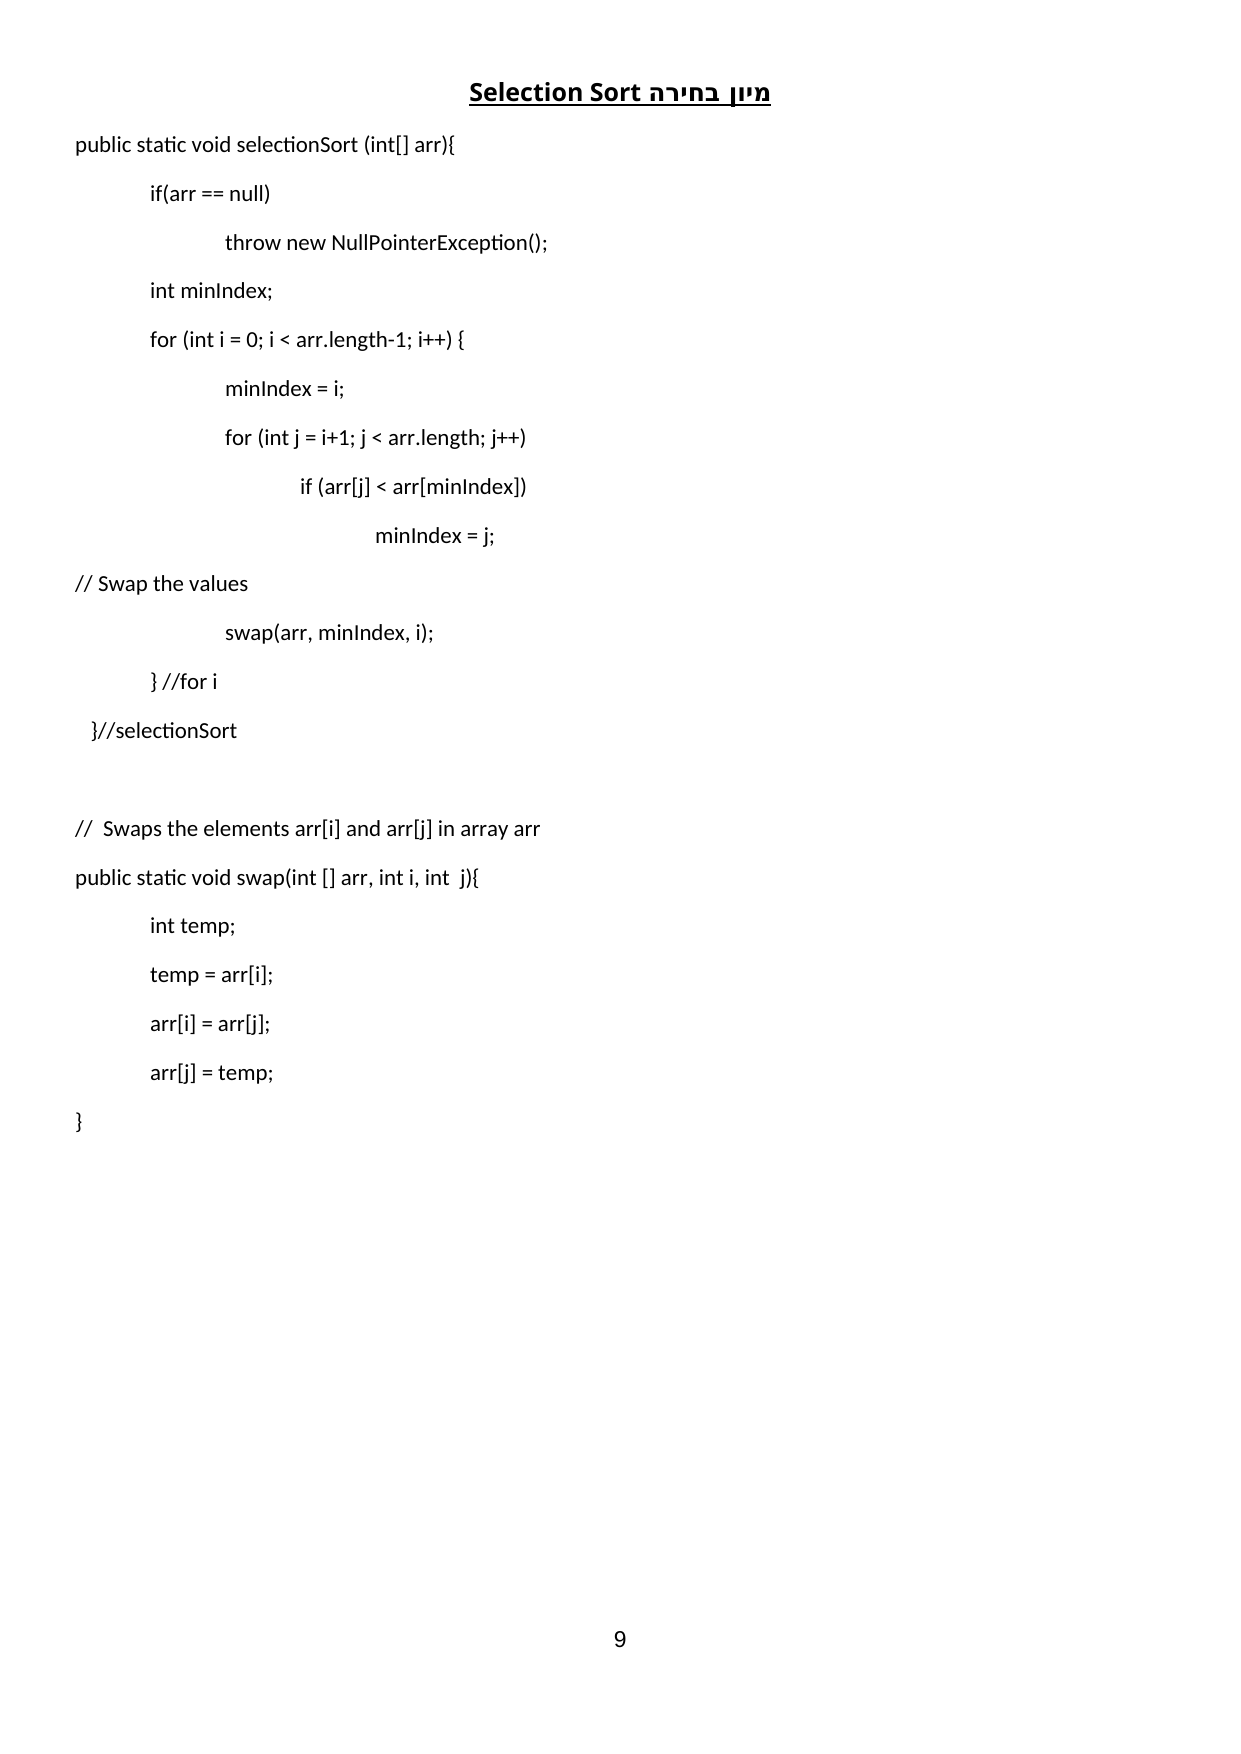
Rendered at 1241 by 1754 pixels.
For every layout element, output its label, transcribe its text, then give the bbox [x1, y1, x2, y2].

text public static void selectionSort (int[] arr){ [75, 130, 1165, 158]
text // Swap the values [75, 569, 1165, 598]
text } //for i [75, 667, 1165, 695]
text for (int j = i+1; j < arr.length; j++) [150, 423, 1165, 451]
text throw new NullPointerException(); [150, 228, 1165, 256]
text minIndex = j; [300, 521, 1165, 549]
text int minIndex; [150, 276, 1165, 304]
text public static void swap(int [] arr, int i, int j){ [75, 863, 1165, 891]
text }//selectionSort [75, 716, 1165, 744]
text for (int i = 0; i < arr.length-1; i++) { [150, 325, 1165, 353]
text arr[i] = arr[j]; [150, 1009, 1165, 1037]
text temp = arr[i]; [150, 960, 1165, 988]
text arr[j] = temp; [75, 1058, 1165, 1086]
text // Swaps the elements arr[i] and arr[j] in array arr [75, 814, 1165, 842]
text swap(arr, minIndex, i); [150, 618, 1165, 646]
text } [75, 1107, 1165, 1135]
text int temp; [150, 912, 1165, 939]
text if (arr[j] < arr[minIndex]) [225, 472, 1165, 500]
text minIndex = i; [150, 374, 1165, 402]
text if(arr == null) [150, 179, 1165, 207]
text Selection Sort מיון בחירה [75, 75, 1165, 109]
